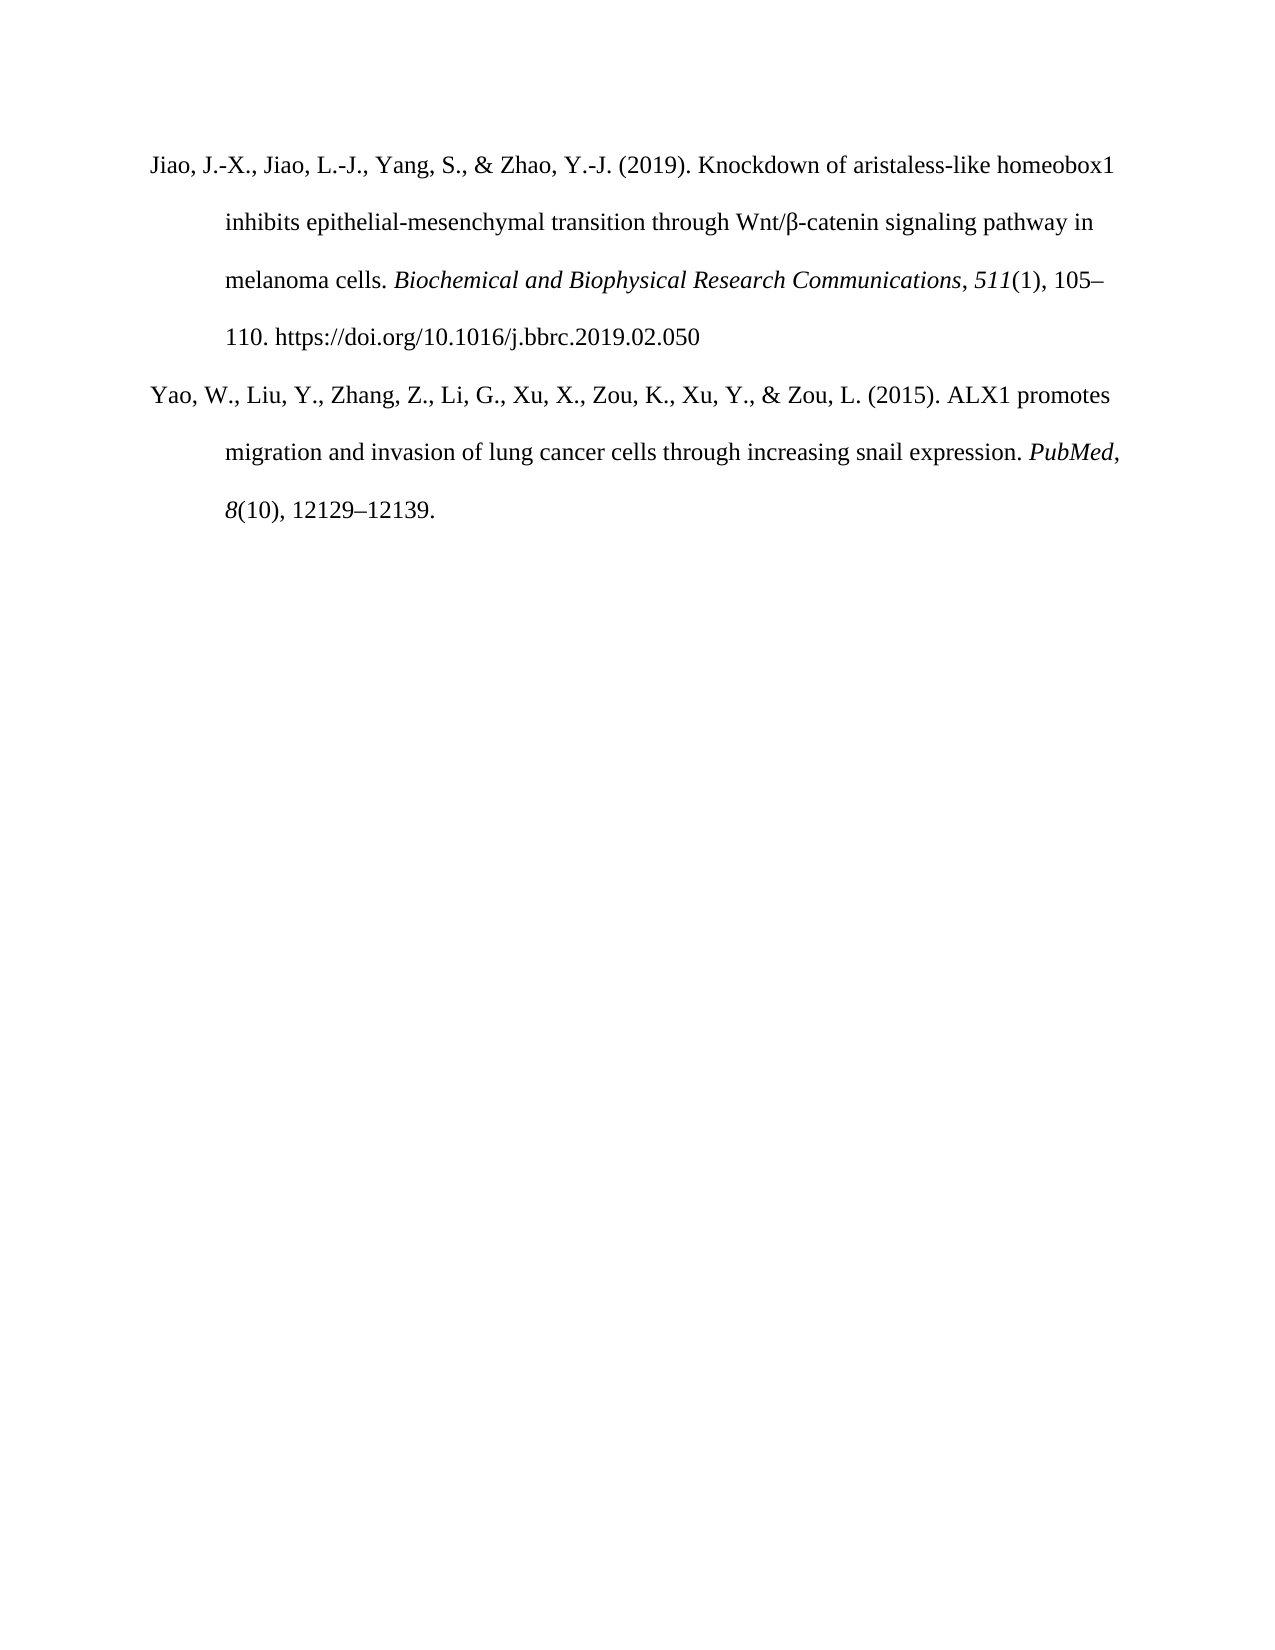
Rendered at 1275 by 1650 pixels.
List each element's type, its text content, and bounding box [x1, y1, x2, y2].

text Jiao, J.-X., Jiao, L.-J., Yang, S., & Zhao, Y.-J. (2019). Knockdown of aristaless-like homeobox1 inhibits epithelial-mesenchymal transition through Wnt/β-catenin signaling pathway in melanoma cells. Biochemical and Biophysical Research Communications, 511(1), 105–110. https://doi.org/10.1016/j.bbrc.2019.02.050 [150, 150, 1125, 351]
text Yao, W., Liu, Y., Zhang, Z., Li, G., Xu, X., Zou, K., Xu, Y., & Zou, L. (2015). ALX1 promotes migration and invasion of lung cancer cells through increasing snail expression. PubMed, 8(10), 12129–12139. [150, 380, 1125, 524]
